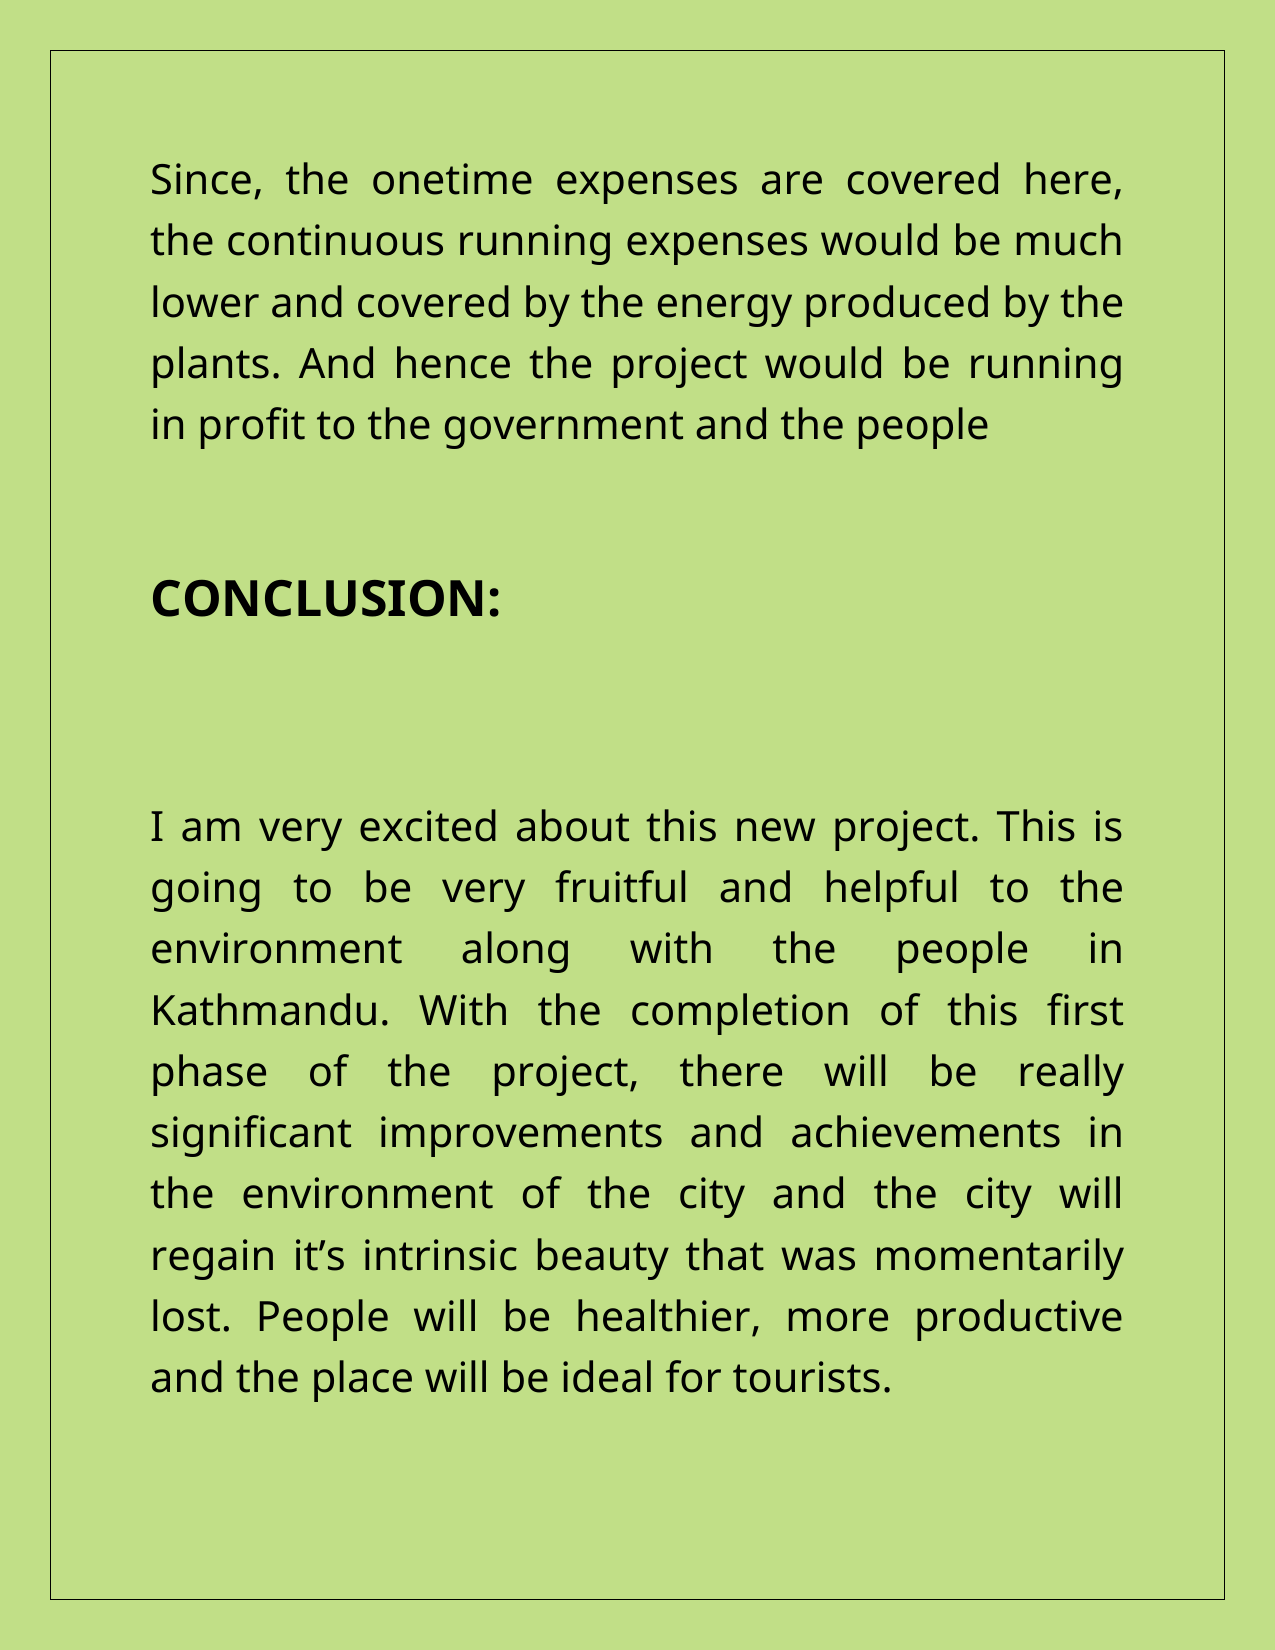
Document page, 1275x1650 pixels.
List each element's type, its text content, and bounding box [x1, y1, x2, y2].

text I am very excited about this new project. This is going to be very fruitful and helpful to the environment along with the people in Kathmandu. With the completion of this first phase of the project, there will be really significant improvements and achievements in the environment of the city and the city will regain it’s intrinsic beauty that was momentarily lost. People will be healthier, more productive and the place will be ideal for tourists. [150, 797, 1125, 1405]
text Since, the onetime expenses are covered here, the continuous running expenses would be much lower and covered by the energy produced by the plants. And hence the project would be running in profit to the government and the people [150, 150, 1125, 452]
text CONCLUSION: [150, 563, 1125, 631]
